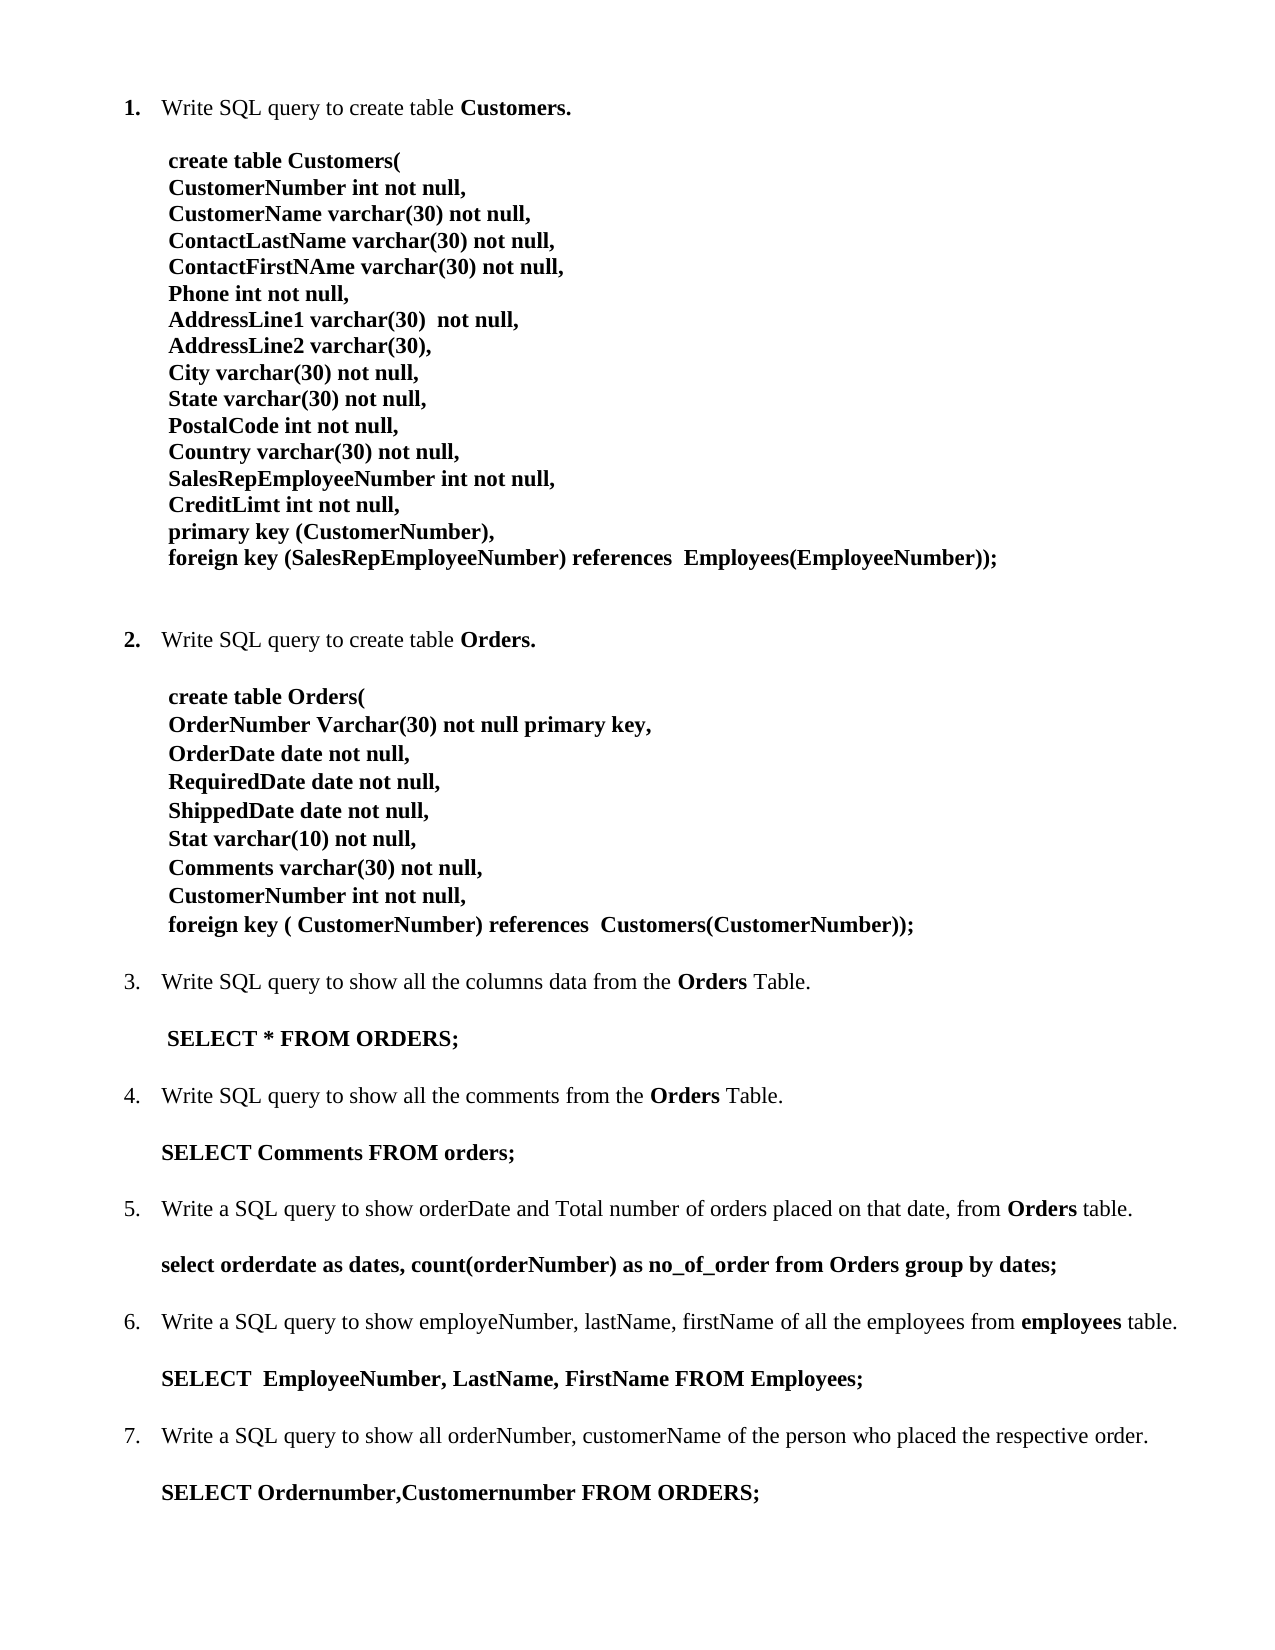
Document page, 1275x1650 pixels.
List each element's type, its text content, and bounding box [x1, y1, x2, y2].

list select orderdate as dates, count(orderNumber) as no_of_order from Orders group by dates; [161, 1252, 1212, 1278]
list ShippedDate date not null, [161, 797, 1212, 823]
list PostalCode int not null, [161, 412, 1212, 438]
list Write SQL query to create table Orders. [123, 626, 1212, 652]
list foreign key ( CustomerNumber) references Customers(CustomerNumber)); [161, 911, 1212, 937]
list City varchar(30) not null, [161, 359, 1212, 385]
list CreditLimt int not null, [161, 491, 1212, 518]
list foreign key (SalesRepEmployeeNumber) references Employees(EmployeeNumber)); [161, 544, 1212, 571]
list Country varchar(30) not null, [161, 438, 1212, 465]
list AddressLine1 varchar(30) not null, [161, 306, 1212, 332]
list Write a SQL query to show orderDate and Total number of orders placed on that date, from Orders table. [123, 1196, 1212, 1222]
list SELECT EmployeeNumber, LastName, FirstName FROM Employees; [161, 1365, 1212, 1391]
list OrderDate date not null, [161, 740, 1212, 766]
list CustomerNumber int not null, [161, 882, 1212, 909]
list Phone int not null, [161, 279, 1212, 306]
list SELECT Ordernumber,Customernumber FROM ORDERS; [161, 1479, 1212, 1505]
list create table Customers( [161, 147, 1212, 174]
list OrderNumber Varchar(30) not null primary key, [161, 711, 1212, 738]
list create table Orders( [161, 683, 1212, 709]
list SalesRepEmployeeNumber int not null, [161, 465, 1212, 491]
list SELECT Comments FROM orders; [161, 1139, 1212, 1165]
list primary key (CustomerNumber), [161, 518, 1212, 544]
list Comments varchar(30) not null, [161, 854, 1212, 880]
list Write a SQL query to show employeNumber, lastName, firstName of all the employees from employees table. [123, 1308, 1212, 1334]
list ContactFirstNAme varchar(30) not null, [161, 253, 1212, 279]
list CustomerNumber int not null, [161, 174, 1212, 200]
list SELECT * FROM ORDERS; [161, 1025, 1212, 1051]
list Stat varchar(10) not null, [161, 825, 1212, 852]
list Write a SQL query to show all orderNumber, customerName of the person who placed the respective order. [123, 1422, 1212, 1448]
list Write SQL query to show all the columns data from the Orders Table. [123, 968, 1212, 994]
list CustomerName varchar(30) not null, [161, 200, 1212, 227]
list RequiredDate date not null, [161, 768, 1212, 795]
list State varchar(30) not null, [161, 385, 1212, 412]
list Write SQL query to create table Customers. [123, 94, 1212, 121]
list Write SQL query to show all the comments from the Orders Table. [123, 1082, 1212, 1108]
list AddressLine2 varchar(30), [161, 332, 1212, 359]
list ContactLastName varchar(30) not null, [161, 227, 1212, 253]
